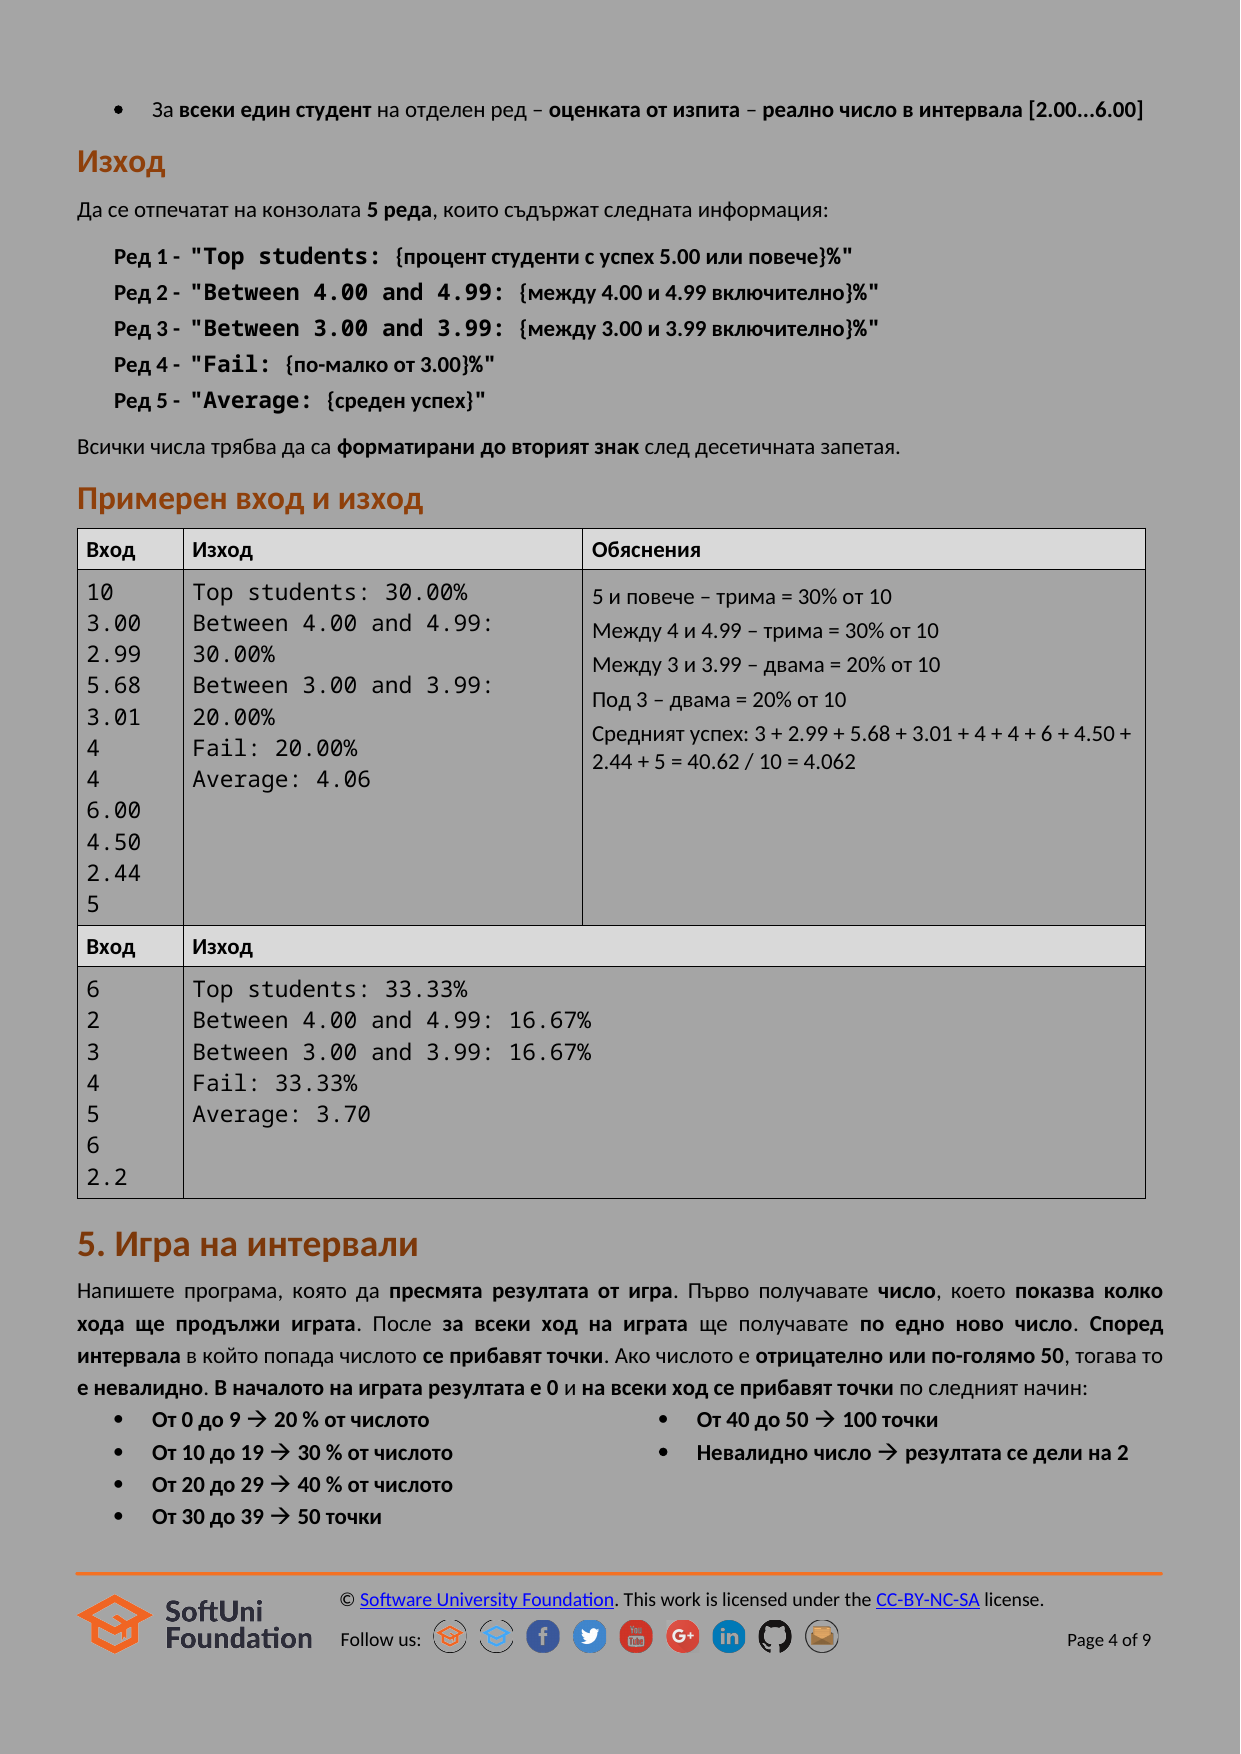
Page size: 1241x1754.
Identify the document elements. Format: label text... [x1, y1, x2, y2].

picture [805, 1620, 839, 1653]
table_cell Top students: 33.33% Between 4.00 and 4.99: 16.67% Between 3.00 and 3.99: 16.67% Fail: 33.33% Average: 3.70 [184, 967, 1145, 1198]
picture [712, 1643, 722, 1653]
subtitle Примерен вход и изход [77, 477, 1163, 517]
picture [758, 1620, 792, 1653]
list За всеки един студент на отделен ред – оценката от изпита – реално число в интервала [2.00...6.00] [114, 95, 1163, 123]
list Невалидно число резултата се дели на 2 [659, 1438, 1163, 1466]
table_header Изход [184, 529, 582, 569]
list От 40 до 50 100 точки [659, 1405, 1163, 1433]
subtitle Изход [77, 140, 1163, 181]
picture [433, 1620, 467, 1653]
table_cell 10 3.00 2.99 5.68 3.01 4 4 6.00 4.50 2.44 5 [78, 570, 183, 925]
picture [736, 1643, 746, 1653]
picture [619, 1620, 653, 1653]
list "Between 4.00 and 4.99: {между 4.00 и 4.99 включително}%" [180, 276, 1163, 307]
picture [712, 1620, 722, 1630]
picture [727, 1634, 738, 1644]
list "Average: {среден успех}" [180, 384, 1163, 415]
picture [526, 1620, 560, 1653]
picture [76, 1594, 312, 1654]
subtitle Игра на интервали [77, 1220, 1163, 1266]
table_cell Top students: 30.00% Between 4.00 and 4.99: 30.00% Between 3.00 and 3.99: 20.00% Fail: 20.00% Average: 4.06 [184, 570, 582, 925]
list "Between 3.00 and 3.99: {между 3.00 и 3.99 включително}%" [180, 312, 1163, 343]
text Напишете програма, която да пресмята резултата от игра. Първо получавате число, което показва колко хода ще продължи играта. После за всеки ход на играта ще получавате по едно ново число. Според интервала в който попада числото се прибавят точки. Ако числото е отрицателно или по-голямо 50, тогава то е невалидно. В началото на играта резултата е 0 и на всеки ход се прибавят точки по следният начин: [77, 1277, 1163, 1401]
list От 0 до 9 20 % от числото [114, 1405, 619, 1433]
list "Fail: {по-малко от 3.00}%" [180, 348, 1163, 379]
picture [736, 1620, 746, 1630]
table_header Вход [78, 529, 183, 569]
table_cell Изход [184, 926, 1145, 966]
text Да се отпечатат на конзолата 5 реда, които съдържат следната информация: [77, 195, 1163, 223]
table_cell 6 2 3 4 5 6 2.2 [78, 967, 183, 1198]
table_header Обяснения [583, 529, 1145, 569]
picture [573, 1620, 607, 1653]
list "Top students: {процент студенти с успех 5.00 или повече}%" [180, 240, 1163, 271]
picture [666, 1620, 700, 1653]
table_cell Вход [78, 926, 183, 966]
list От 20 до 29 40 % от числото [114, 1470, 619, 1498]
picture [480, 1620, 513, 1653]
table_cell 5 и повече – трима = 30% от 10 Между 4 и 4.99 – трима = 30% от 10 Между 3 и 3.99 – двама = 20% от 10 Под 3 – двама = 20% от 10 Средният успех: 3 + 2.99 + 5.68 + 3.01 + 4 + 4 + 6 + 4.50 + 2.44 + 5 = 40.62 / 10 = 4.062 [583, 570, 1145, 925]
list От 30 до 39 50 точки [114, 1502, 619, 1530]
text Всички числа трябва да са форматирани до вторият знак след десетичната запетая. [77, 432, 1163, 460]
list От 10 до 19 30 % от числото [114, 1438, 619, 1466]
